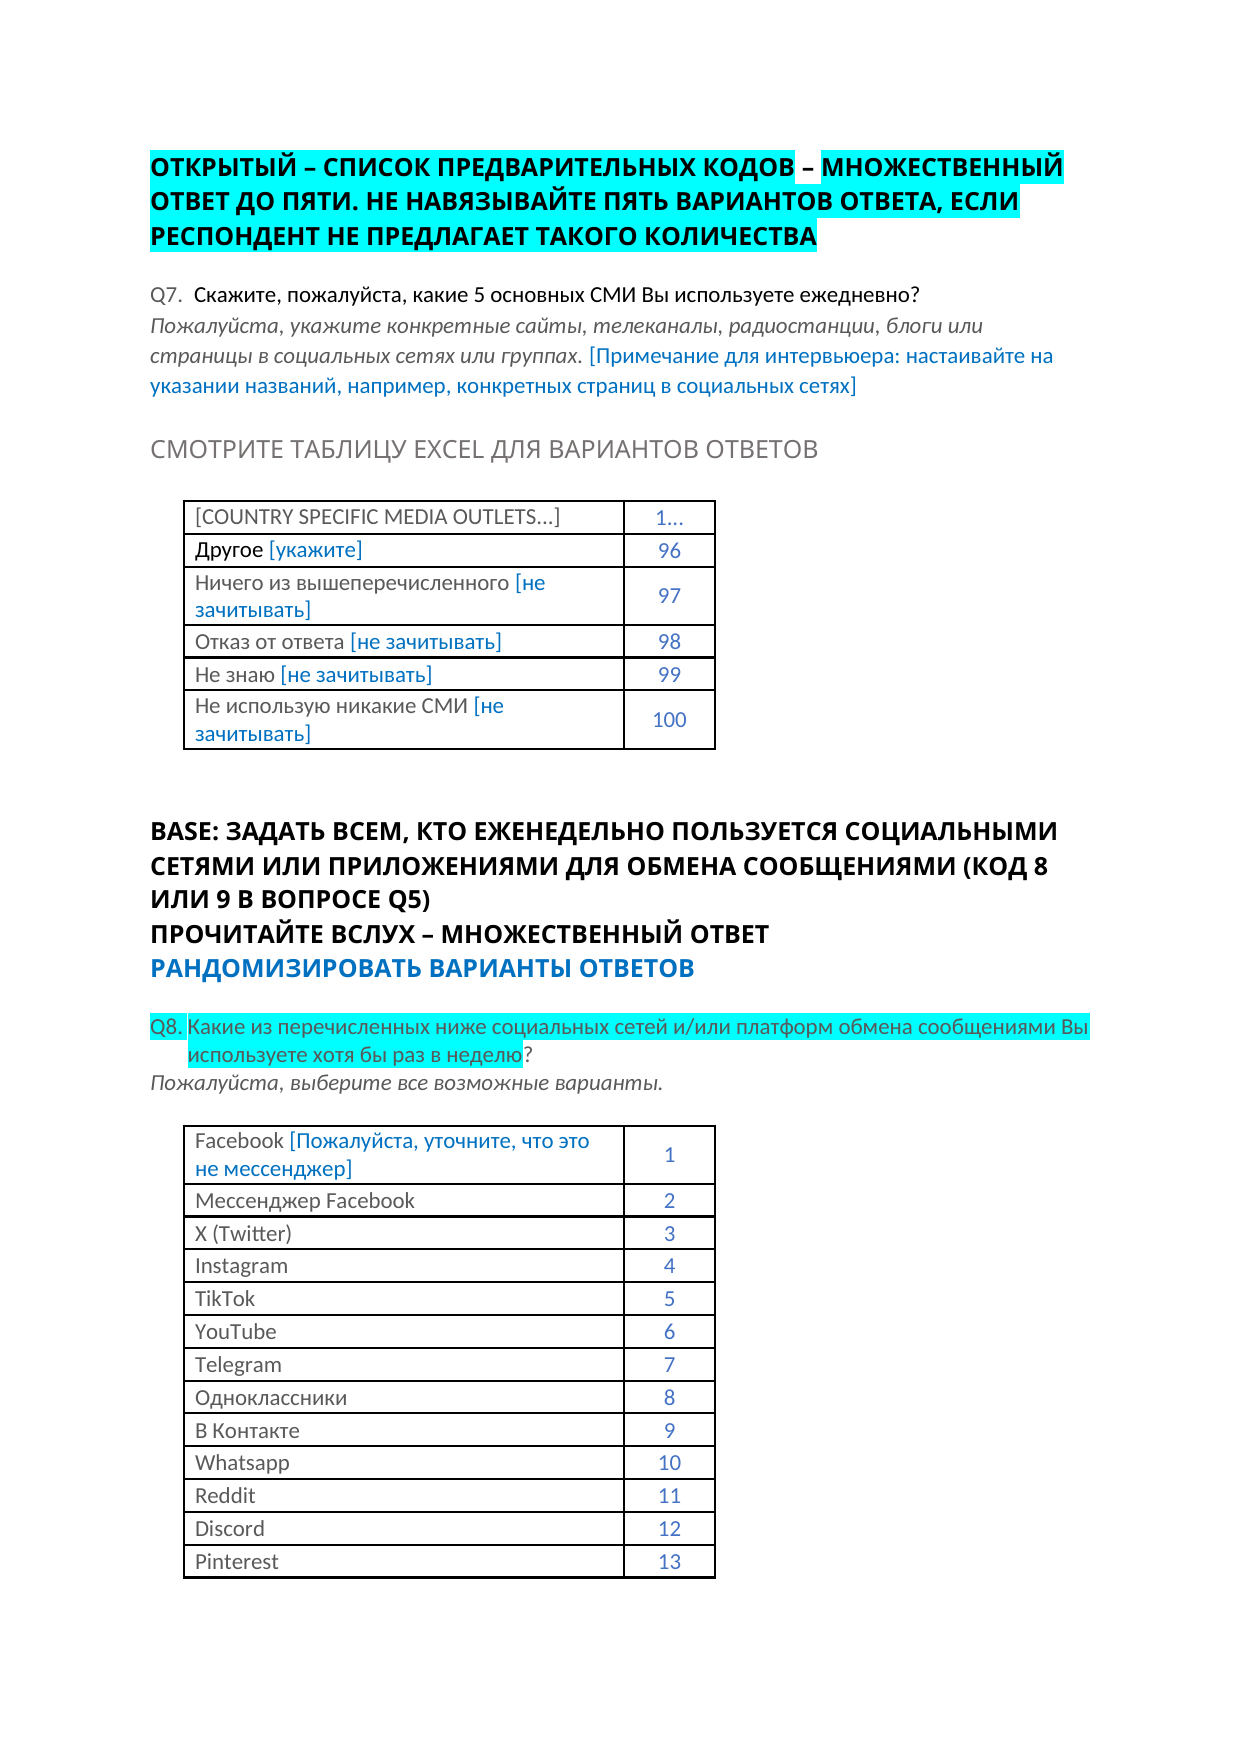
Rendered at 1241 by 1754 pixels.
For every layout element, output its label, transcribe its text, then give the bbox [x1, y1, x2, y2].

table_cell 7 [625, 1349, 714, 1379]
table_cell 4 [625, 1250, 714, 1281]
table_cell Ничего из вышеперечисленного [не зачитывать] [185, 568, 623, 624]
table_cell 8 [625, 1382, 714, 1412]
table_cell 100 [625, 691, 714, 747]
table_cell YouTube [185, 1316, 623, 1347]
table_cell Мессенджер Facebook [185, 1185, 623, 1215]
table_cell В Контакте [185, 1414, 623, 1445]
table_header 1 [625, 1127, 714, 1183]
table_cell Другое [укажите] [185, 535, 623, 566]
table_header 1... [625, 502, 714, 533]
table_cell X (Twitter) [185, 1218, 623, 1248]
table_cell Одноклассники [185, 1382, 623, 1412]
table_cell 97 [625, 568, 714, 624]
table_cell Reddit [185, 1480, 623, 1511]
table_cell Telegram [185, 1349, 623, 1379]
text BASE: ЗАДАТЬ ВСЕМ, КТО ЕЖЕНЕДЕЛЬНО ПОЛЬЗУЕТСЯ СОЦИАЛЬНЫМИ СЕТЯМИ ИЛИ ПРИЛОЖЕНИЯМИ ДЛЯ ОБМЕНА СООБЩЕНИЯМИ (КОД 8 ИЛИ 9 В ВОПРОСЕ Q5) [150, 814, 1090, 916]
table_cell 13 [625, 1546, 714, 1576]
list Скажите, пожалуйста, какие 5 основных СМИ Вы используете ежедневно? [150, 280, 1090, 308]
table_cell TikTok [185, 1283, 623, 1314]
table_cell Не использую никакие СМИ [не зачитывать] [185, 691, 623, 747]
table_cell 3 [625, 1218, 714, 1248]
text ОТКРЫТЫЙ – СПИСОК ПРЕДВАРИТЕЛЬНЫХ КОДОВ – МНОЖЕСТВЕННЫЙ ОТВЕТ ДО ПЯТИ. НЕ НАВЯЗЫВАЙТЕ ПЯТЬ ВАРИАНТОВ ОТВЕТА, ЕСЛИ РЕСПОНДЕНТ НЕ ПРЕДЛАГАЕТ ТАКОГО КОЛИЧЕСТВА [817, 150, 1090, 252]
list Какие из перечисленных ниже социальных сетей и/или платформ обмена сообщениями Вы используете хотя бы раз в неделю? [150, 1012, 1090, 1068]
table_cell Whatsapp [185, 1447, 623, 1478]
table_cell 11 [625, 1480, 714, 1511]
table_cell 96 [625, 535, 714, 566]
table_cell 5 [625, 1283, 714, 1314]
table_cell 98 [625, 626, 714, 656]
table_cell 12 [625, 1513, 714, 1543]
text Пожалуйста, выберите все возможные варианты. [150, 1068, 1090, 1096]
table_header [COUNTRY SPECIFIC MEDIA OUTLETS...] [185, 502, 623, 533]
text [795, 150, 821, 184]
table_cell 2 [625, 1185, 714, 1215]
table_cell Не знаю [не зачитывать] [185, 659, 623, 689]
table_cell Discord [185, 1513, 623, 1543]
table_cell 6 [625, 1316, 714, 1347]
table_cell Отказ от ответа [не зачитывать] [185, 626, 623, 656]
table_cell Pinterest [185, 1546, 623, 1576]
text РАНДОМИЗИРОВАТЬ ВАРИАНТЫ ОТВЕТОВ [150, 950, 1090, 984]
table_cell 9 [625, 1414, 714, 1445]
table_cell Instagram [185, 1250, 623, 1281]
text ПРОЧИТАЙТЕ ВСЛУХ – МНОЖЕСТВЕННЫЙ ОТВЕТ [150, 916, 1090, 950]
table_cell 10 [625, 1447, 714, 1478]
text СМОТРИТЕ ТАБЛИЦУ EXCEL ДЛЯ ВАРИАНТОВ ОТВЕТОВ [150, 432, 1090, 466]
text Пожалуйста, укажите конкретные сайты, телеканалы, радиостанции, блоги или страницы в социальных сетях или группах. [Примечание для интервьюера: настаивайте на указании названий, например, конкретных страниц в социальных сетях] [150, 311, 1090, 399]
table_header Facebook [Пожалуйста, уточните, что это не мессенджер] [185, 1127, 623, 1183]
table_cell 99 [625, 659, 714, 689]
